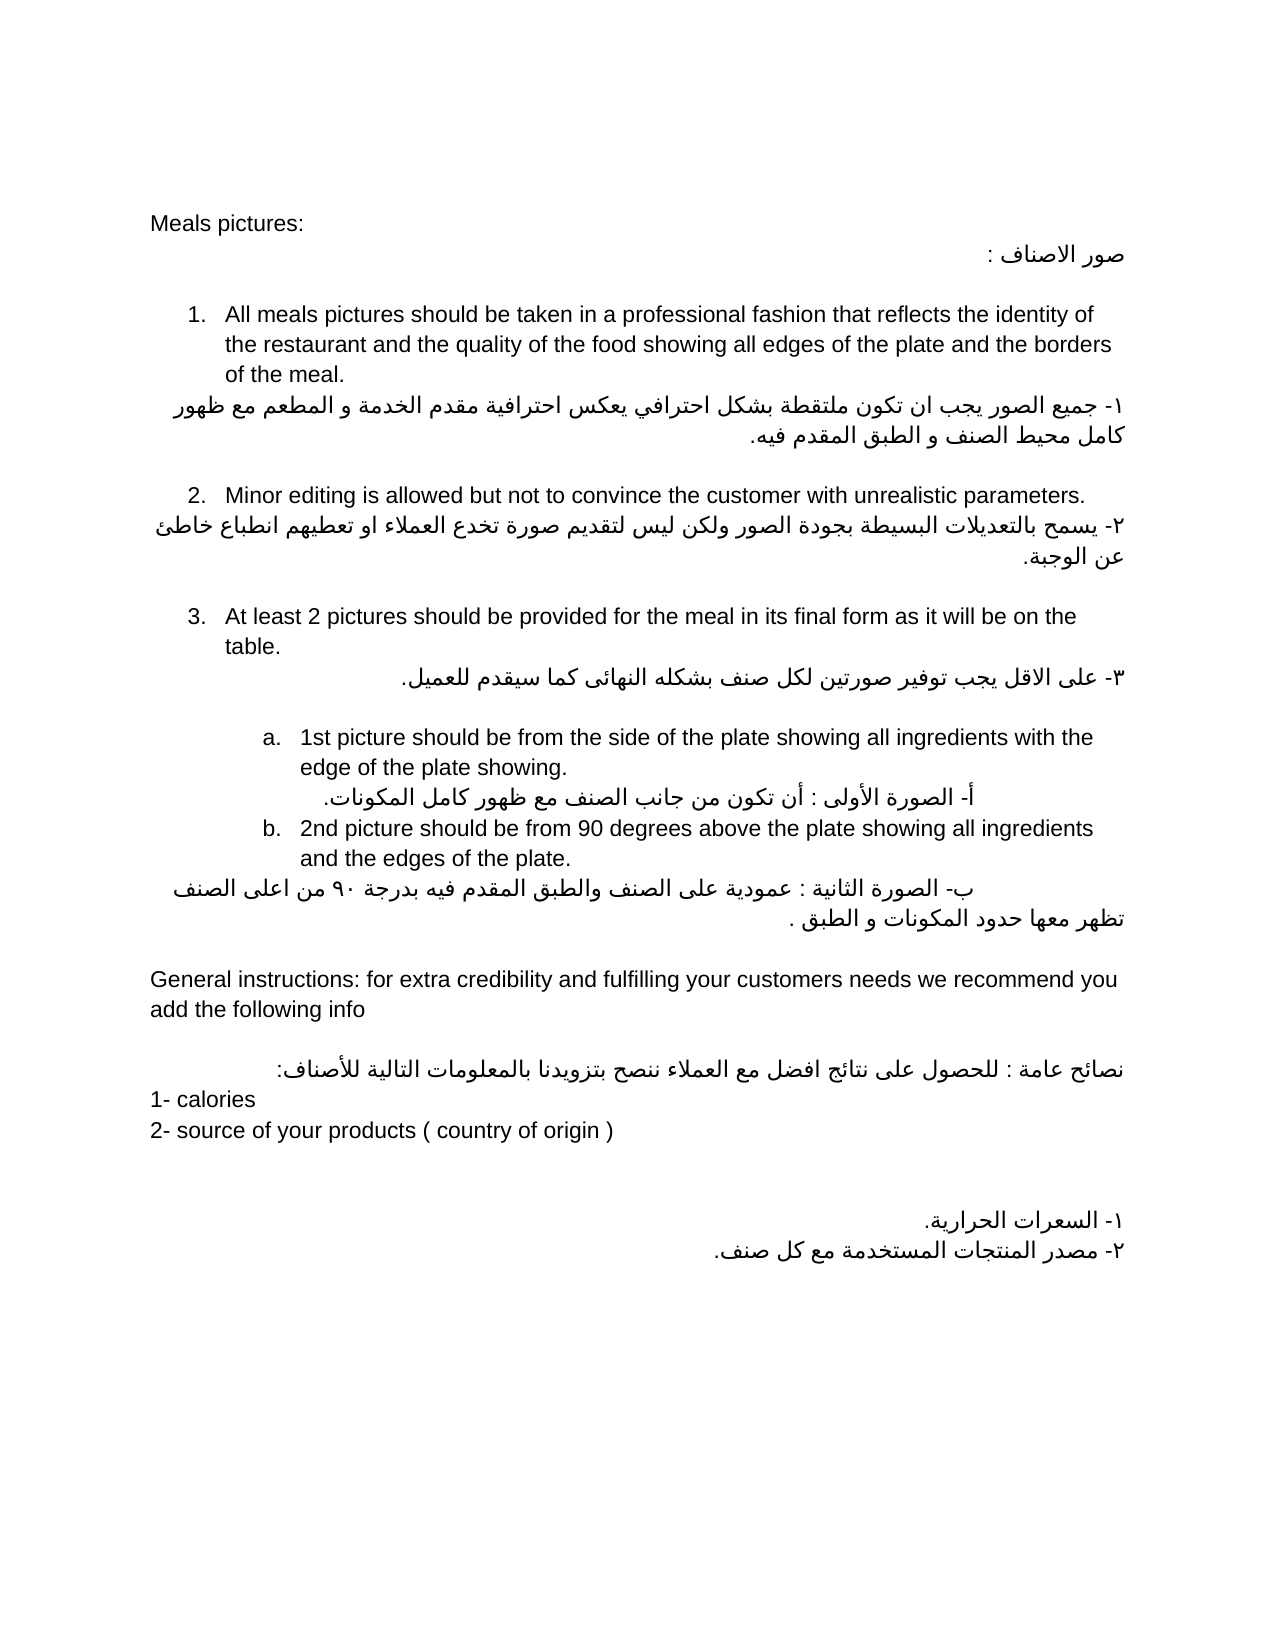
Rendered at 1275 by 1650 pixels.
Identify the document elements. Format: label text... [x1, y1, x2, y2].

text Meals pictures: [150, 210, 1125, 237]
text ٢- مصدر المنتجات المستخدمة مع كل صنف. [150, 1237, 1125, 1264]
text نصائح عامة : للحصول على نتائج افضل مع العملاء ننصح بتزويدنا بالمعلومات التالية للأصناف: [150, 1056, 1125, 1083]
list 1st picture should be from the side of the plate showing all ingredients with the edge of the plate showing. [262, 724, 1125, 781]
text ٣- على الاقل يجب توفير صورتين لكل صنف بشكله النهائى كما سيقدم للعميل. [150, 663, 1125, 690]
list All meals pictures should be taken in a professional fashion that reflects the identity of the restaurant and the quality of the food showing all edges of the plate and the borders of the meal. [187, 301, 1125, 388]
text ١- جميع الصور يجب ان تكون ملتقطة بشكل احترافي يعكس احترافية مقدم الخدمة و المطعم مع ظهور كامل محيط الصنف و الطبق المقدم فيه. [150, 392, 1125, 448]
text 2- source of your products ( country of origin ) [150, 1117, 1125, 1143]
text General instructions: for extra credibility and fulfilling your customers needs we recommend you add the following info [150, 966, 1125, 1022]
text ١- السعرات الحرارية. [150, 1207, 1125, 1234]
list Minor editing is allowed but not to convince the customer with unrealistic parameters. [187, 482, 1125, 509]
text صور الاصناف : [150, 241, 1125, 267]
text 1- calories [150, 1086, 1125, 1113]
list 2nd picture should be from 90 degrees above the plate showing all ingredients and the edges of the plate. [262, 814, 1125, 871]
text ب- الصورة الثانية : عمودية على الصنف والطبق المقدم فيه بدرجة ٩٠ من اعلى الصنف تظهر معها حدود المكونات و الطبق . [150, 875, 1125, 932]
text أ- الصورة الأولى : أن تكون من جانب الصنف مع ظهور كامل المكونات. [150, 784, 975, 811]
list At least 2 pictures should be provided for the meal in its final form as it will be on the table. [187, 603, 1125, 660]
text ٢- يسمح بالتعديلات البسيطة بجودة الصور ولكن ليس لتقديم صورة تخدع العملاء او تعطيهم انطباع خاطئ عن الوجبة. [150, 512, 1125, 569]
